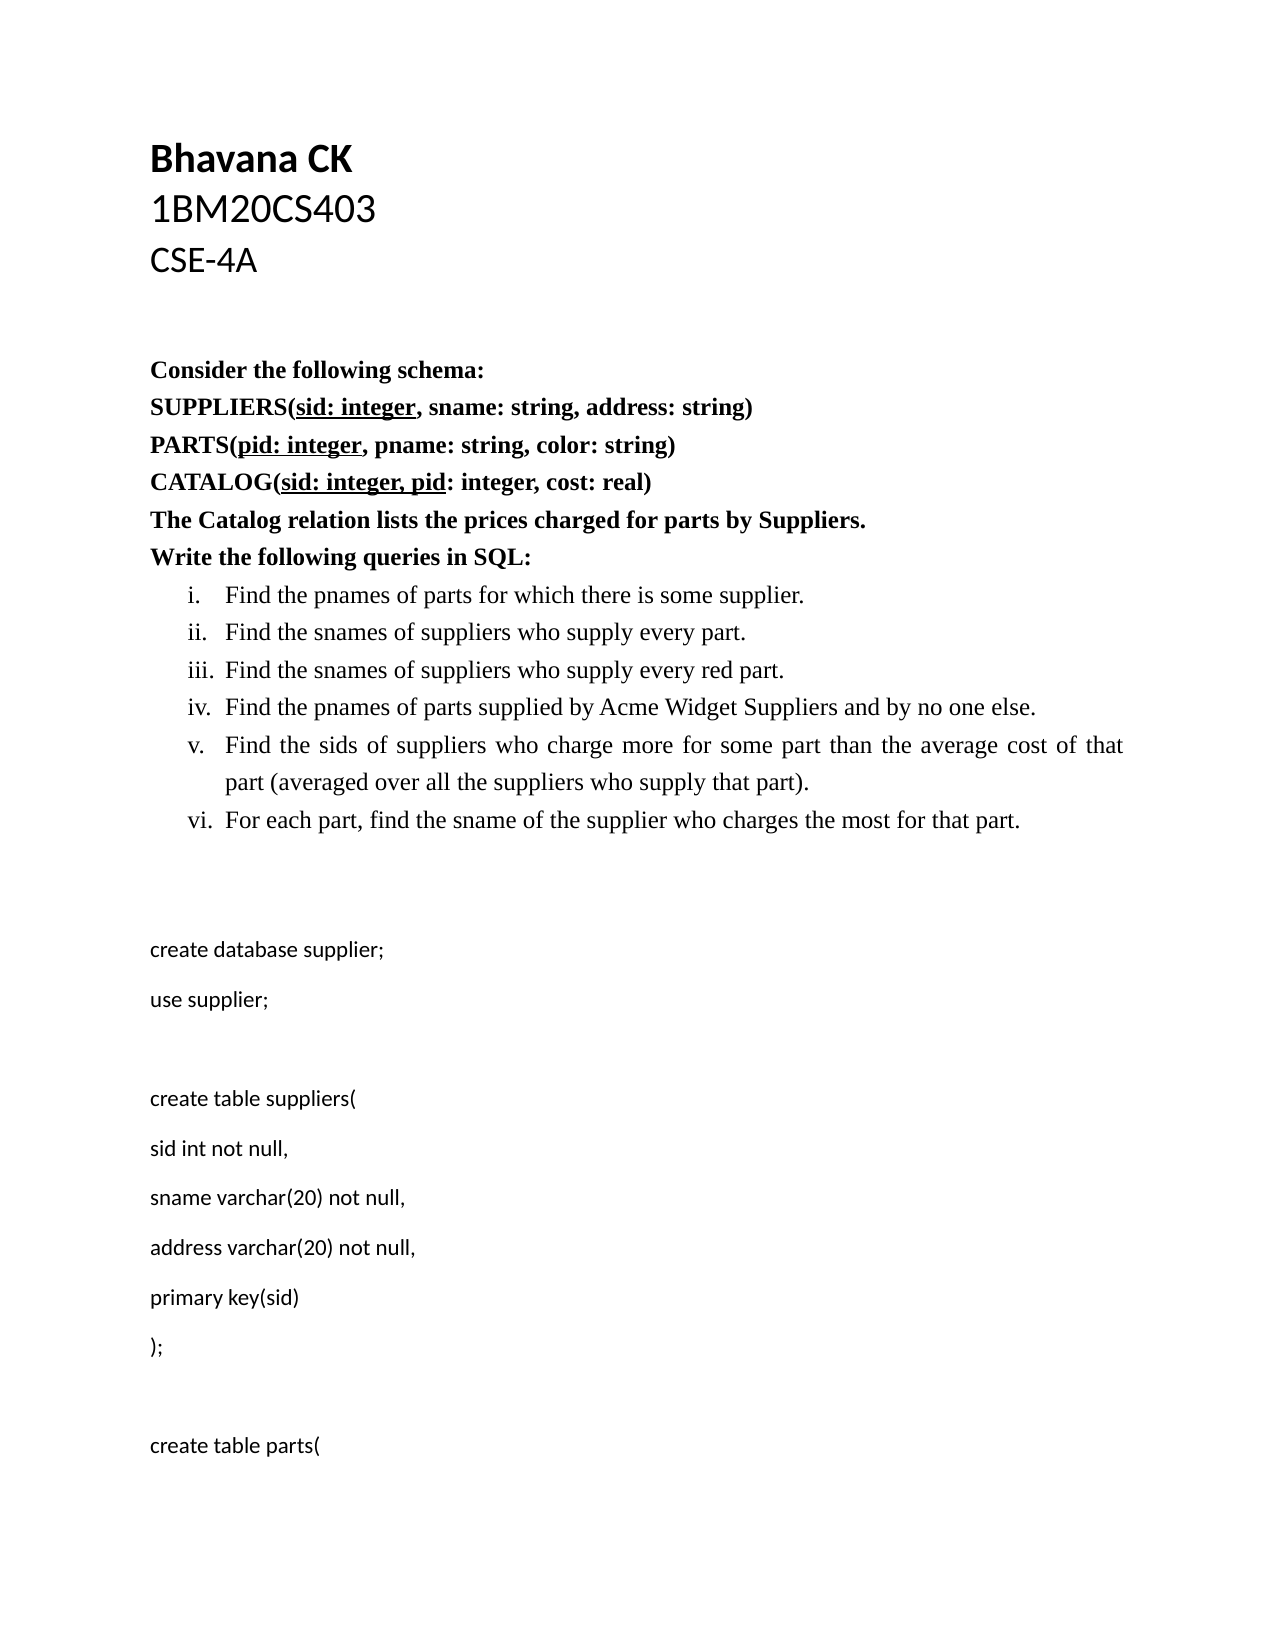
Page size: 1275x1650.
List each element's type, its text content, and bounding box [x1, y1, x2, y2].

list Find the snames of suppliers who supply every part. [187, 611, 1125, 648]
text Bhavana CK [150, 150, 1125, 179]
text address varchar(20) not null, [150, 1232, 1125, 1261]
text ); [150, 1332, 1125, 1360]
text sid int not null, [150, 1133, 1125, 1162]
text SUPPLIERS(sid: integer, sname: string, address: string) [150, 386, 1125, 423]
text PARTS(pid: integer, pname: string, color: string) [150, 423, 1125, 461]
list Find the pnames of parts for which there is some supplier. [187, 573, 1125, 611]
text create table suppliers( [150, 1084, 1125, 1112]
list Find the pnames of parts supplied by Acme Widget Suppliers and by no one else. [187, 686, 1125, 723]
text create table parts( [150, 1431, 1125, 1459]
list Find the snames of suppliers who supply every red part. [187, 648, 1125, 686]
text Consider the following schema: [150, 348, 1125, 386]
text Write the following queries in SQL: [150, 536, 1125, 573]
list For each part, find the sname of the supplier who charges the most for that part. [187, 798, 1125, 836]
text use supplier; [150, 984, 1125, 1013]
text 1BM20CS403 [150, 199, 1125, 228]
text CSE-4A [150, 249, 1125, 278]
text primary key(sid) [150, 1282, 1125, 1311]
list Find the sids of suppliers who charge more for some part than the average cost of that part (averaged over all the suppliers who supply that part). [187, 723, 1125, 798]
text create database supplier; [150, 935, 1125, 964]
text CATALOG(sid: integer, pid: integer, cost: real) [150, 461, 1125, 498]
text The Catalog relation lists the prices charged for parts by Suppliers. [150, 498, 1125, 536]
text sname varchar(20) not null, [150, 1183, 1125, 1212]
